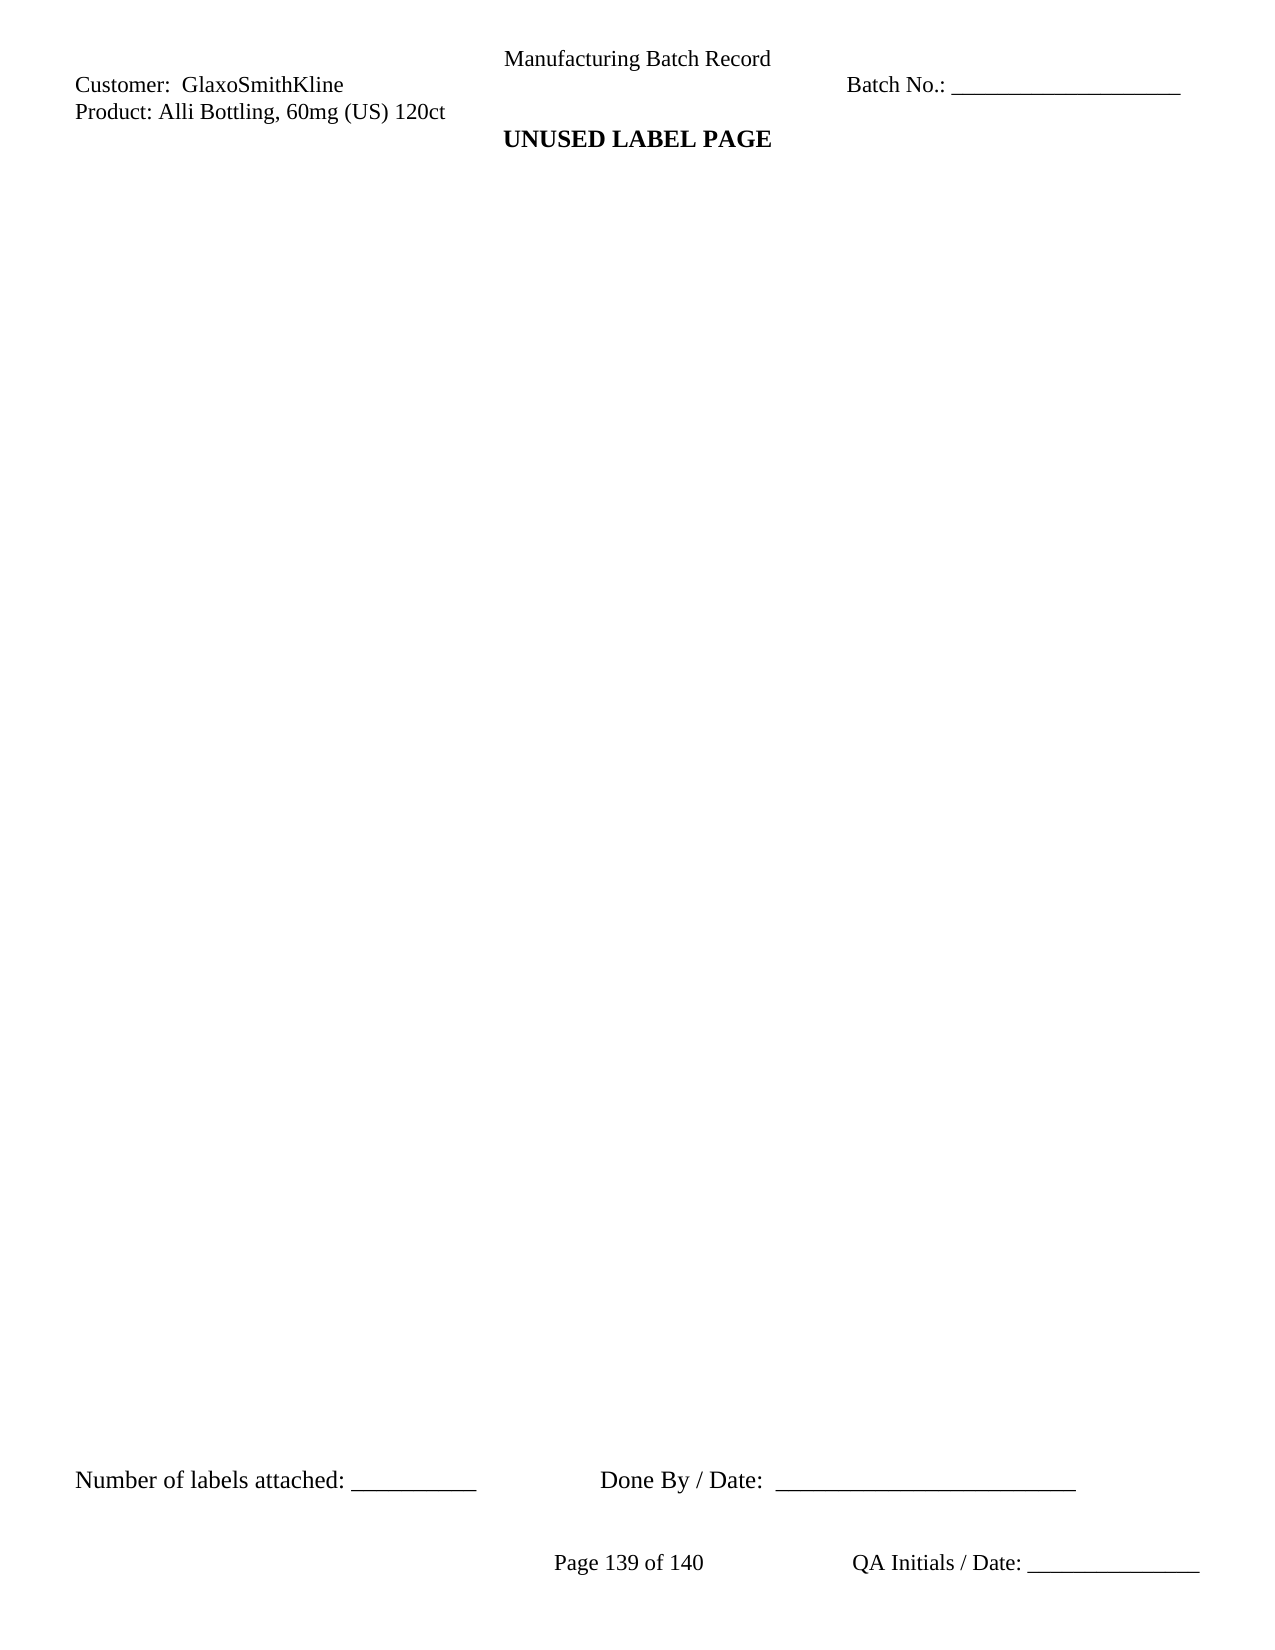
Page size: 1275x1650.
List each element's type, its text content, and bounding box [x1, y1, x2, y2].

text UNUSED LABEL PAGE [75, 124, 1200, 153]
text Number of labels attached: __________ Done By / Date: ________________________ [75, 1466, 1200, 1494]
